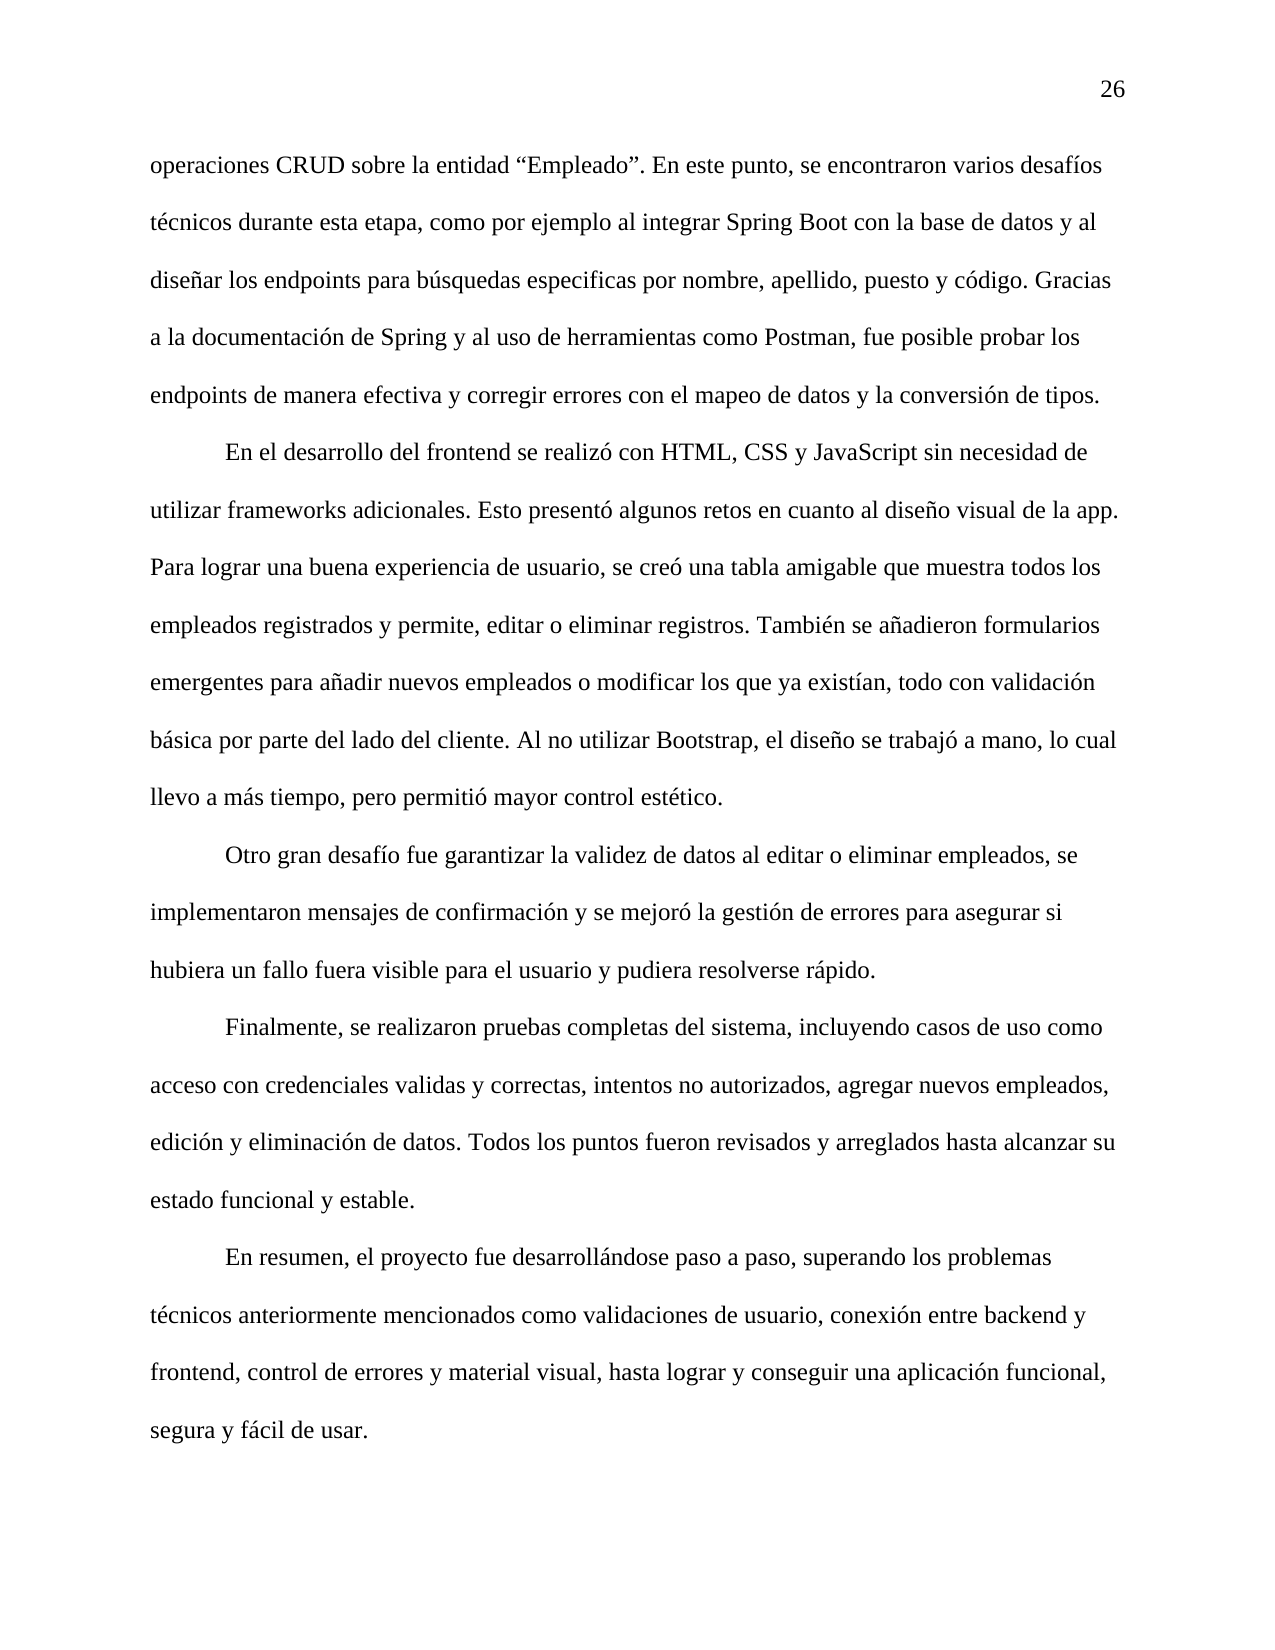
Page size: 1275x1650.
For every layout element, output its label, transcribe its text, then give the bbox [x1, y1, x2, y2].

text En el desarrollo del frontend se realizó con HTML, CSS y JavaScript sin necesidad de utilizar frameworks adicionales. Esto presentó algunos retos en cuanto al diseño visual de la app. Para lograr una buena experiencia de usuario, se creó una tabla amigable que muestra todos los empleados registrados y permite, editar o eliminar registros. También se añadieron formularios emergentes para añadir nuevos empleados o modificar los que ya existían, todo con validación básica por parte del lado del cliente. Al no utilizar Bootstrap, el diseño se trabajó a mano, lo cual llevo a más tiempo, pero permitió mayor control estético. [150, 437, 1125, 811]
text Otro gran desafío fue garantizar la validez de datos al editar o eliminar empleados, se implementaron mensajes de confirmación y se mejoró la gestión de errores para asegurar si hubiera un fallo fuera visible para el usuario y pudiera resolverse rápido. [150, 840, 1125, 984]
text En resumen, el proyecto fue desarrollándose paso a paso, superando los problemas técnicos anteriormente mencionados como validaciones de usuario, conexión entre backend y frontend, control de errores y material visual, hasta lograr y conseguir una aplicación funcional, segura y fácil de usar. [150, 1242, 1125, 1444]
text Finalmente, se realizaron pruebas completas del sistema, incluyendo casos de uso como acceso con credenciales validas y correctas, intentos no autorizados, agregar nuevos empleados, edición y eliminación de datos. Todos los puntos fueron revisados y arreglados hasta alcanzar su estado funcional y estable. [150, 1012, 1125, 1214]
